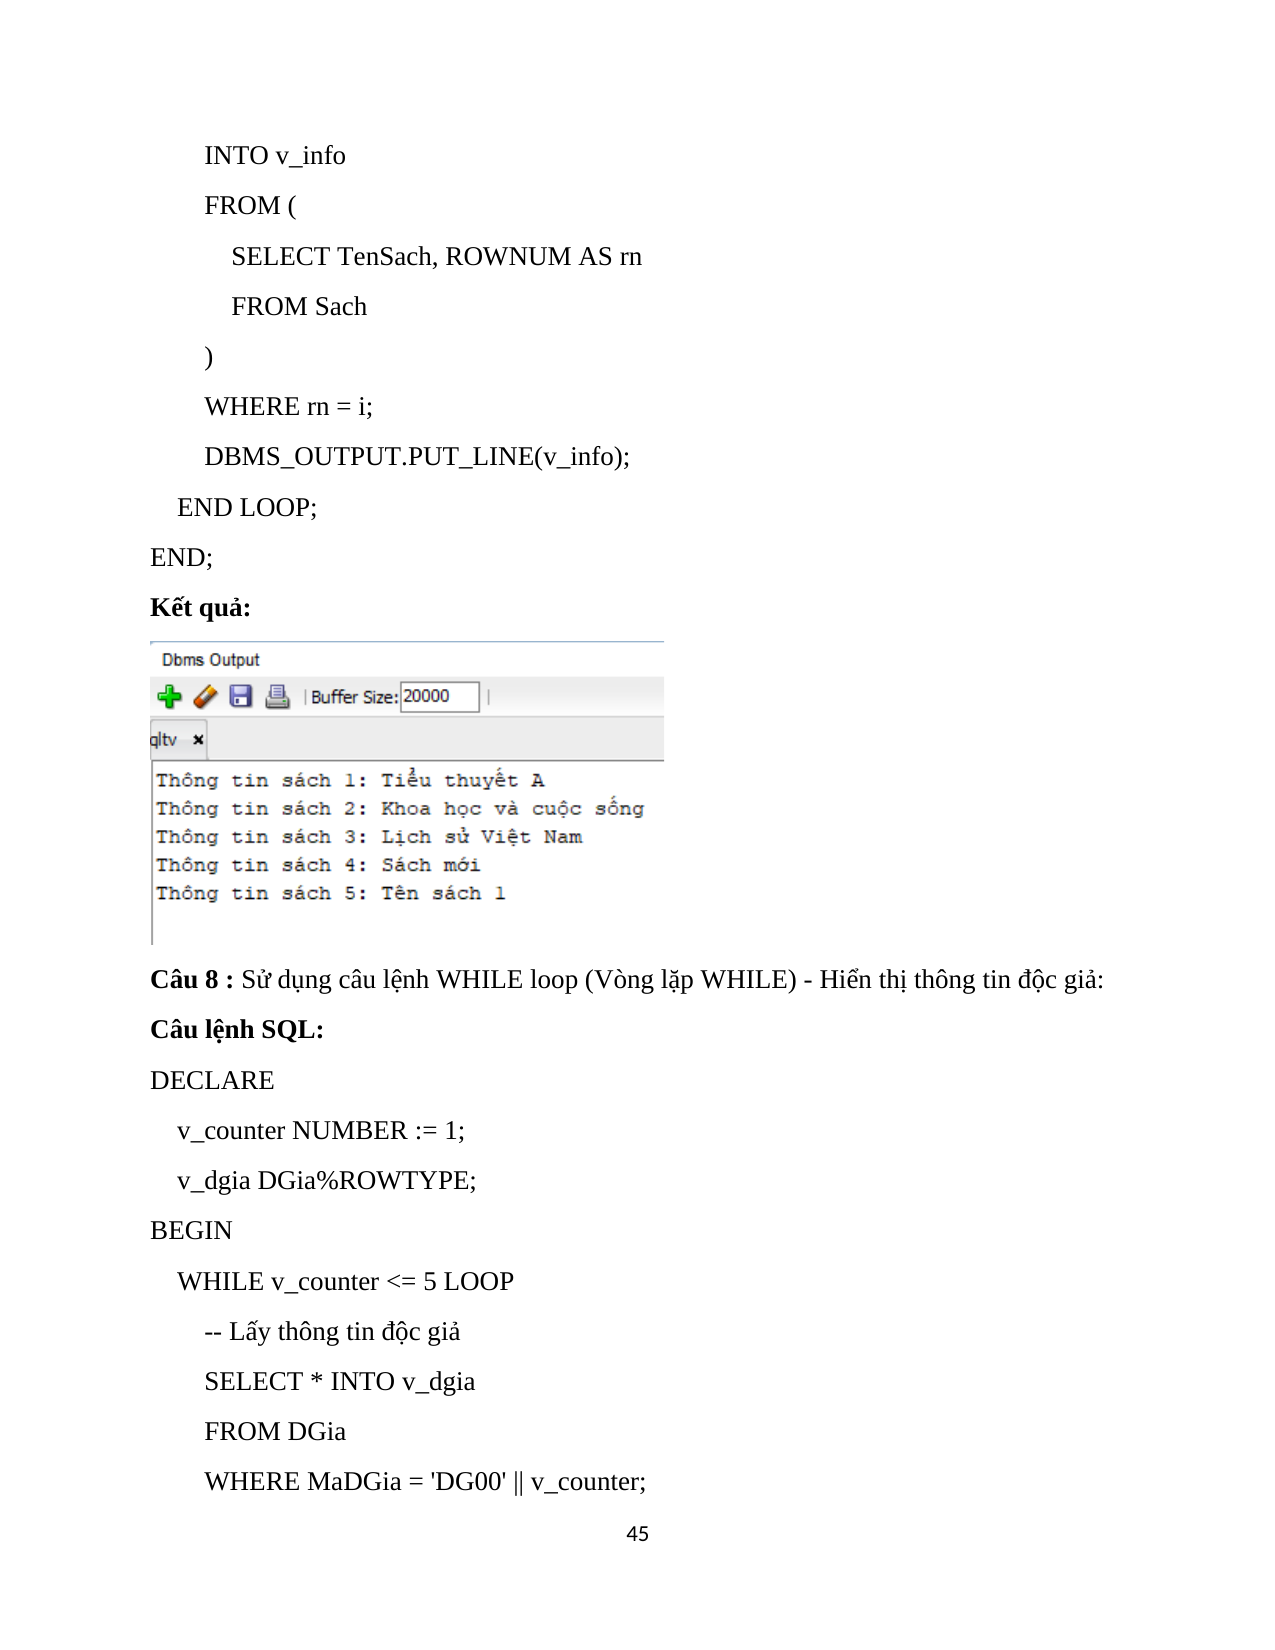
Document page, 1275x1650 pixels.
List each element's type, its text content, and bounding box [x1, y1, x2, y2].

text -- Lấy thông tin độc giả [150, 1315, 1125, 1346]
text FROM Sach [150, 290, 1125, 321]
text v_dgia DGia%ROWTYPE; [150, 1164, 1125, 1195]
text v_counter NUMBER := 1; [150, 1114, 1125, 1145]
text WHERE MaDGia = 'DG00' || v_counter; [150, 1466, 1125, 1497]
text WHILE v_counter <= 5 LOOP [150, 1265, 1125, 1296]
picture [150, 641, 665, 945]
text DECLARE [150, 1064, 1125, 1095]
text END; [150, 541, 1125, 572]
text FROM ( [150, 189, 1125, 221]
text Kết quả: [150, 591, 1125, 622]
text SELECT TenSach, ROWNUM AS rn [150, 240, 1125, 271]
text END LOOP; [150, 491, 1125, 522]
text SELECT * INTO v_dgia [150, 1365, 1125, 1396]
text ) [150, 340, 1125, 371]
text INTO v_info [150, 139, 1125, 170]
text Câu 8 : Sử dụng câu lệnh WHILE loop (Vòng lặp WHILE) - Hiển thị thông tin độc giả: [150, 963, 1125, 994]
text Câu lệnh SQL: [150, 1014, 1125, 1045]
text BEGIN [150, 1214, 1125, 1246]
text FROM DGia [150, 1415, 1125, 1446]
text WHERE rn = i; [150, 390, 1125, 421]
text DBMS_OUTPUT.PUT_LINE(v_info); [150, 441, 1125, 472]
